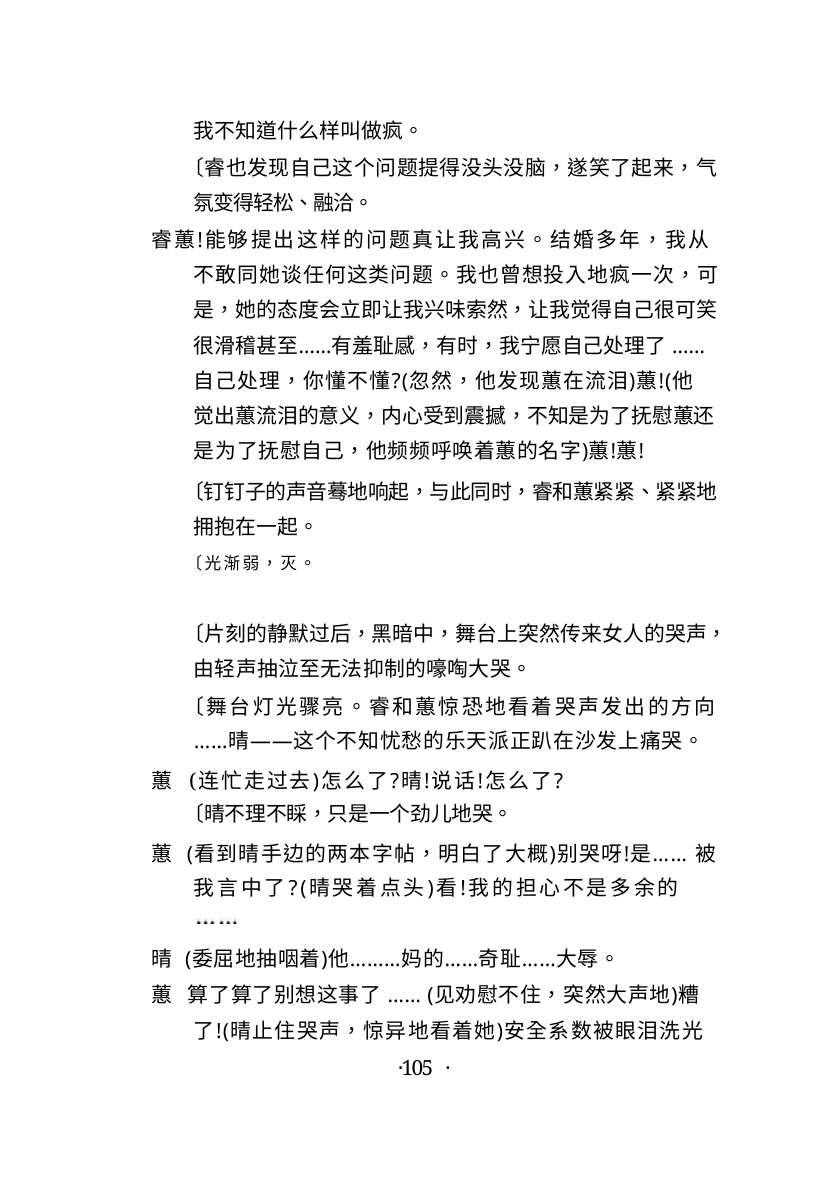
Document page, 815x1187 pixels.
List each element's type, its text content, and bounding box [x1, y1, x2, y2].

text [151, 981, 721, 1044]
text 〔光渐弱，灭。 [185, 553, 728, 573]
text 蕙 (连忙走过去)怎么了?晴!说话!怎么了? 〔晴不理不睬，只是一个劲儿地哭。 [151, 766, 596, 828]
text 晴 (委屈地抽咽着)他………妈的……奇耻……大辱。 [151, 946, 728, 972]
picture [195, 918, 237, 924]
text 〔片刻的静默过后，黑暗中，舞台上突然传来女人的哭声， 由轻声抽泣至无法抑制的嚎啕大哭。 [183, 619, 728, 682]
text 睿蕙!能够提出这样的问题真让我高兴。结婚多年，我从 不敢同她谈任何这类问题。我也曾想投入地疯一次，可 是，她的态度会立即让我兴味索然，让我觉得自己很可笑 很滑稽甚至……有羞耻感，有时，我宁愿自己处理了 …… 自己处理，你懂不懂?(忽然，他发现蕙在流泪)蕙!(他 觉出蕙流泪的意义，内心受到震撼，不知是为了抚慰蕙还 是为了抚慰自己，他频频呼唤着蕙的名字)蕙!蕙! [151, 225, 720, 465]
text 〔舞台灯光骤亮。睿和蕙惊恐地看着哭声发出的方向 ……晴——这个不知忧愁的乐天派正趴在沙发上痛哭。 [183, 692, 718, 755]
text 〔钉钉子的声音蓦地响起，与此同时，睿和蕙紧紧、紧紧地 拥抱在一起。 [183, 477, 718, 540]
text 〔睿也发现自己这个问题提得没头没脑，遂笑了起来，气 氛变得轻松、融洽。 [183, 153, 718, 217]
text 我不知道什么样叫做疯。 [194, 118, 728, 144]
text 蕙 (看到晴手边的两本字帖，明白了大概)别哭呀!是…… 被我言中了?(晴哭着点头)看!我的担心不是多余的 [151, 839, 722, 902]
